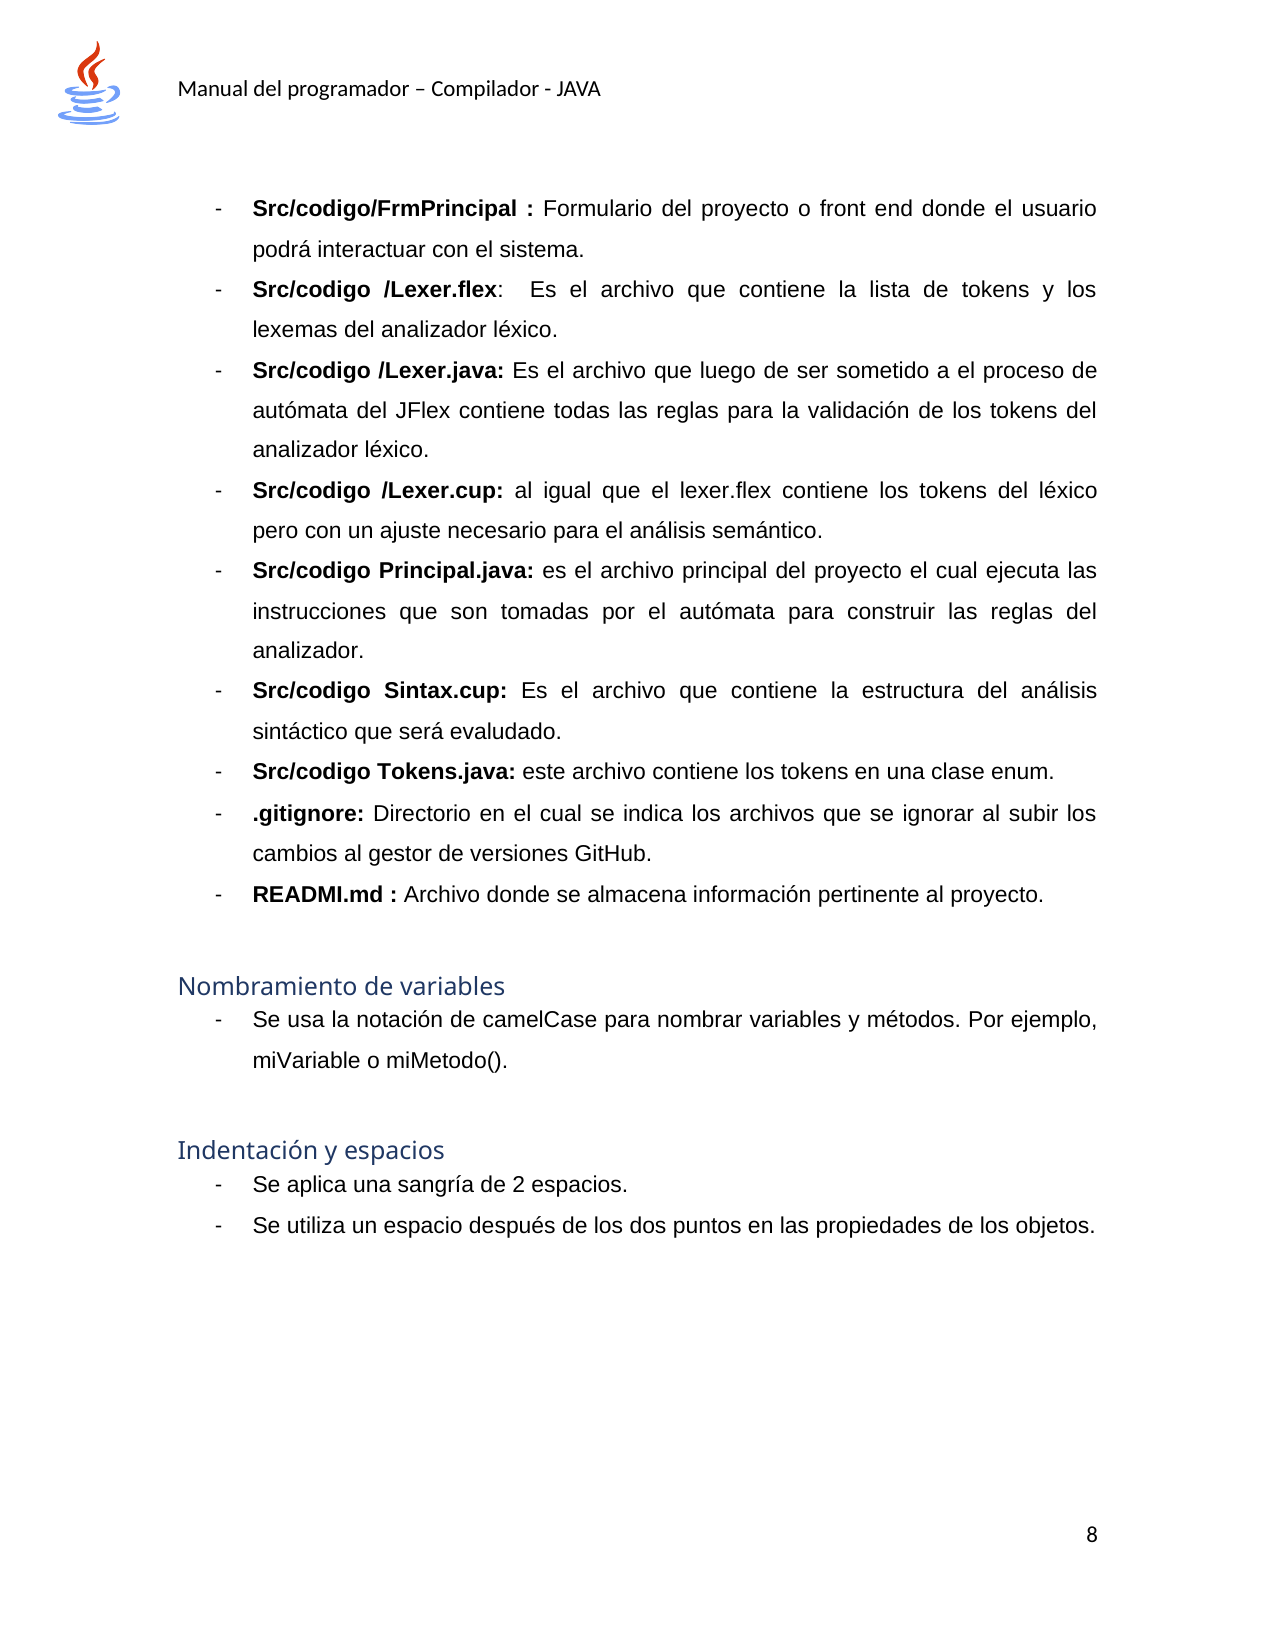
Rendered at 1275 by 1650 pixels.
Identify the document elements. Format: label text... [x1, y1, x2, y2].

list Se usa la notación de camelCase para nombrar variables y métodos. Por ejemplo, miVariable o miMetodo(). [215, 1005, 1098, 1073]
list Se utiliza un espacio después de los dos puntos en las propiedades de los objetos. [215, 1212, 1098, 1240]
list READMI.md : Archivo donde se almacena información pertinente al proyecto. [215, 880, 1098, 908]
list Src/codigo Principal.java: es el archivo principal del proyecto el cual ejecuta las instrucciones que son tomadas por el autómata para construir las reglas del analizador. [215, 556, 1098, 663]
list Src/codigo /Lexer.flex: Es el archivo que contiene la lista de tokens y los lexemas del analizador léxico. [215, 275, 1098, 343]
subtitle Nombramiento de variables [177, 969, 1098, 1003]
list Src/codigo/FrmPrincipal : Formulario del proyecto o front end donde el usuario podrá interactuar con el sistema. [215, 194, 1098, 262]
list Src/codigo Sintax.cup: Es el archivo que contiene la estructura del análisis sintáctico que será evaludado. [215, 677, 1098, 744]
subtitle Indentación y espacios [177, 1133, 1098, 1167]
list Src/codigo /Lexer.cup: al igual que el lexer.flex contiene los tokens del léxico pero con un ajuste necesario para el análisis semántico. [215, 476, 1098, 543]
picture [47, 41, 131, 125]
list .gitignore: Directorio en el cual se indica los archivos que se ignorar al subir los cambios al gestor de versiones GitHub. [215, 799, 1098, 867]
list Se aplica una sangría de 2 espacios. [215, 1170, 1098, 1198]
list Src/codigo Tokens.java: este archivo contiene los tokens en una clase enum. [215, 757, 1098, 785]
list Src/codigo /Lexer.java: Es el archivo que luego de ser sometido a el proceso de autómata del JFlex contiene todas las reglas para la validación de los tokens del analizador léxico. [215, 356, 1098, 463]
